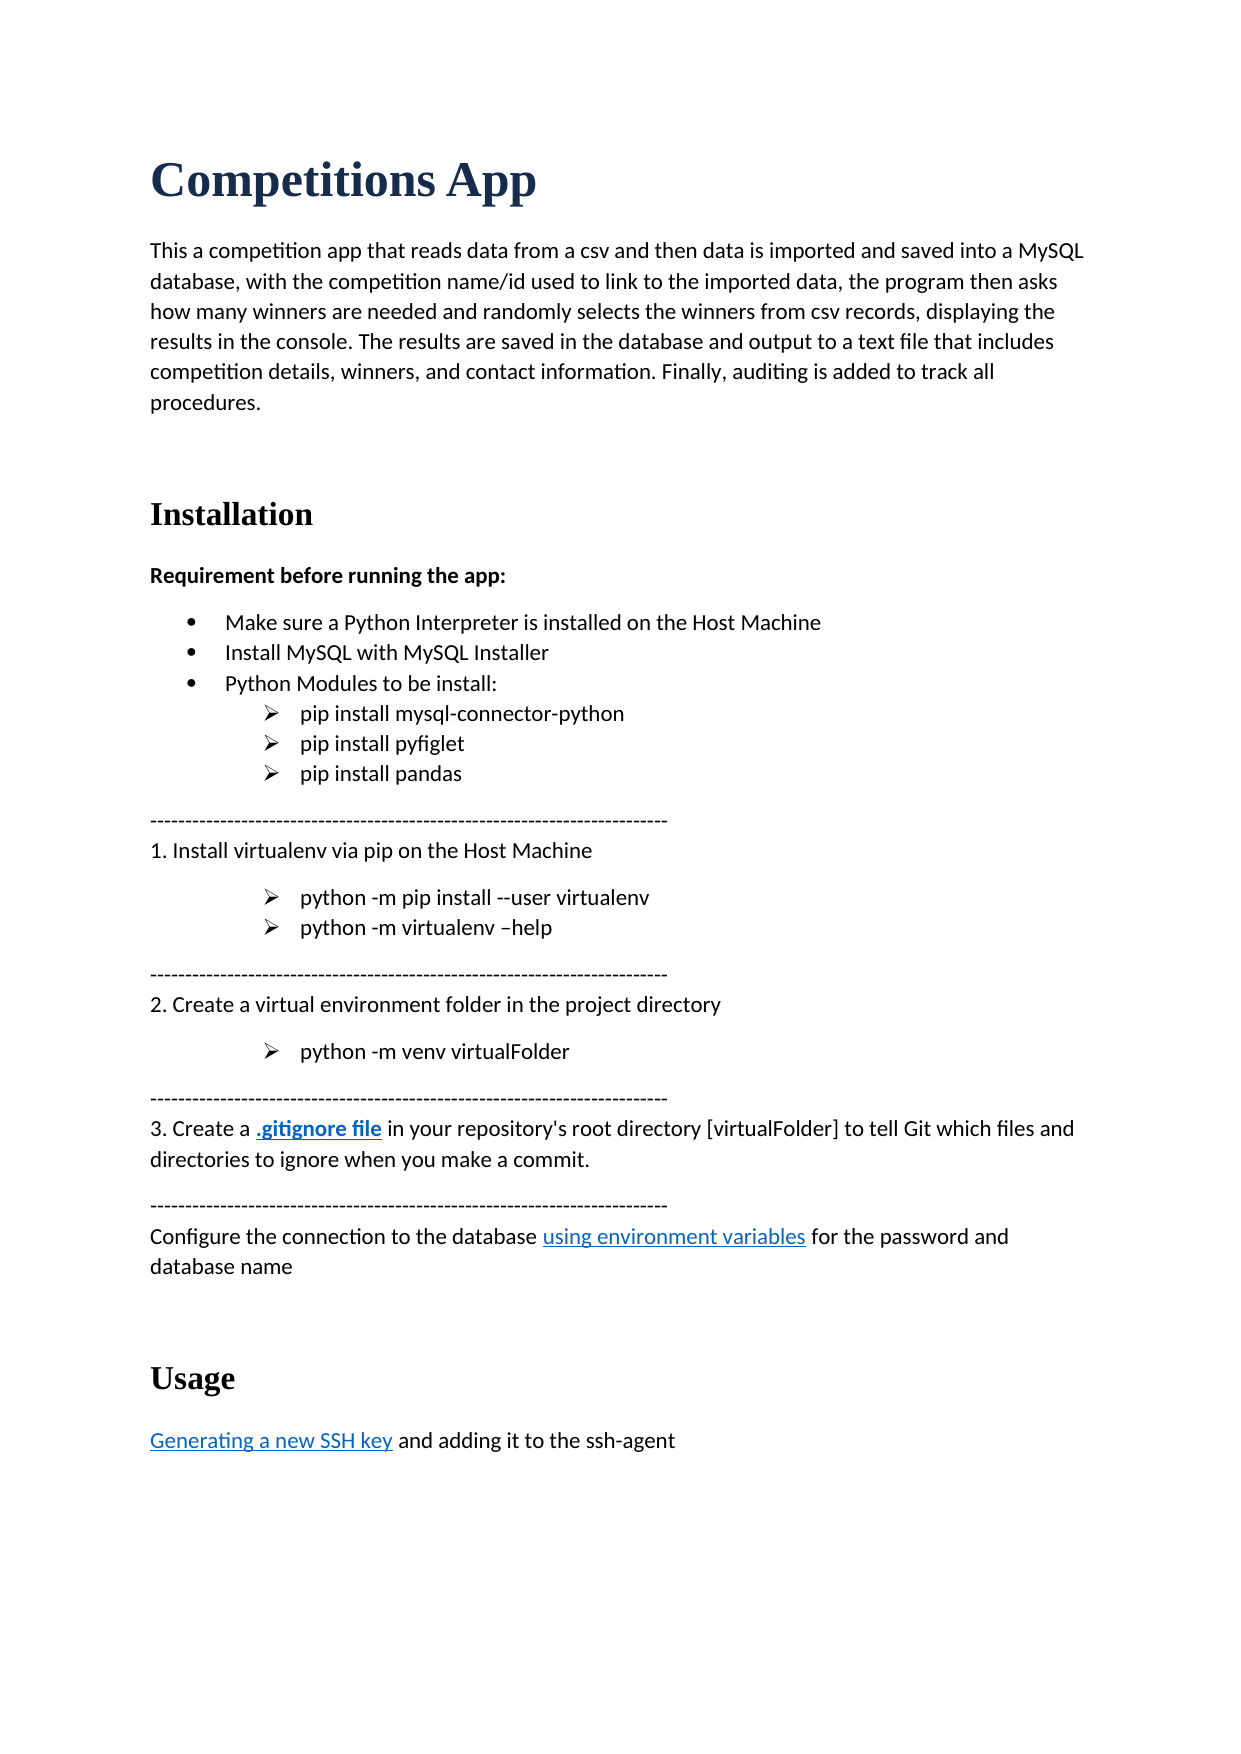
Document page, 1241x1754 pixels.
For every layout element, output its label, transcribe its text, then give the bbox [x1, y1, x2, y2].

list pip install mysql-connector-python [262, 699, 1090, 727]
text -------------------------------------------------------------------------- Configure the connection to the database using environment variables for the password and database name [150, 1192, 1090, 1280]
text -------------------------------------------------------------------------- 3. Create a .gitignore file in your repository's root directory [virtualFolder] to tell Git which files and directories to ignore when you make a commit. [150, 1084, 1090, 1173]
text This a competition app that reads data from a csv and then data is imported and saved into a MySQL database, with the competition name/id used to link to the imported data, the program then asks how many winners are needed and randomly selects the winners from csv records, displaying the results in the console. The results are saved in the database and output to a text file that includes competition details, winners, and contact information. Finally, auditing is added to track all procedures. [150, 237, 1090, 416]
text -------------------------------------------------------------------------- 1. Install virtualenv via pip on the Host Machine [150, 806, 1090, 864]
text Requirement before running the app: [150, 561, 1090, 589]
subtitle Usage [150, 1358, 1090, 1397]
list python -m pip install --user virtualenv [262, 883, 1090, 911]
text Competitions App [150, 150, 1090, 207]
text -------------------------------------------------------------------------- 2. Create a virtual environment folder in the project directory [150, 960, 1090, 1019]
list Python Modules to be install: [187, 669, 1090, 697]
subtitle Installation [150, 494, 1090, 532]
list Make sure a Python Interpreter is installed on the Host Machine [187, 608, 1090, 636]
list pip install pyfiglet [262, 729, 1090, 757]
list python -m venv virtualFolder [262, 1037, 1090, 1066]
text Generating a new SSH key and adding it to the ssh-agent [150, 1426, 1090, 1454]
list Install MySQL with MySQL Installer [187, 638, 1090, 667]
list python -m virtualenv –help [262, 913, 1090, 942]
list pip install pandas [262, 759, 1090, 787]
